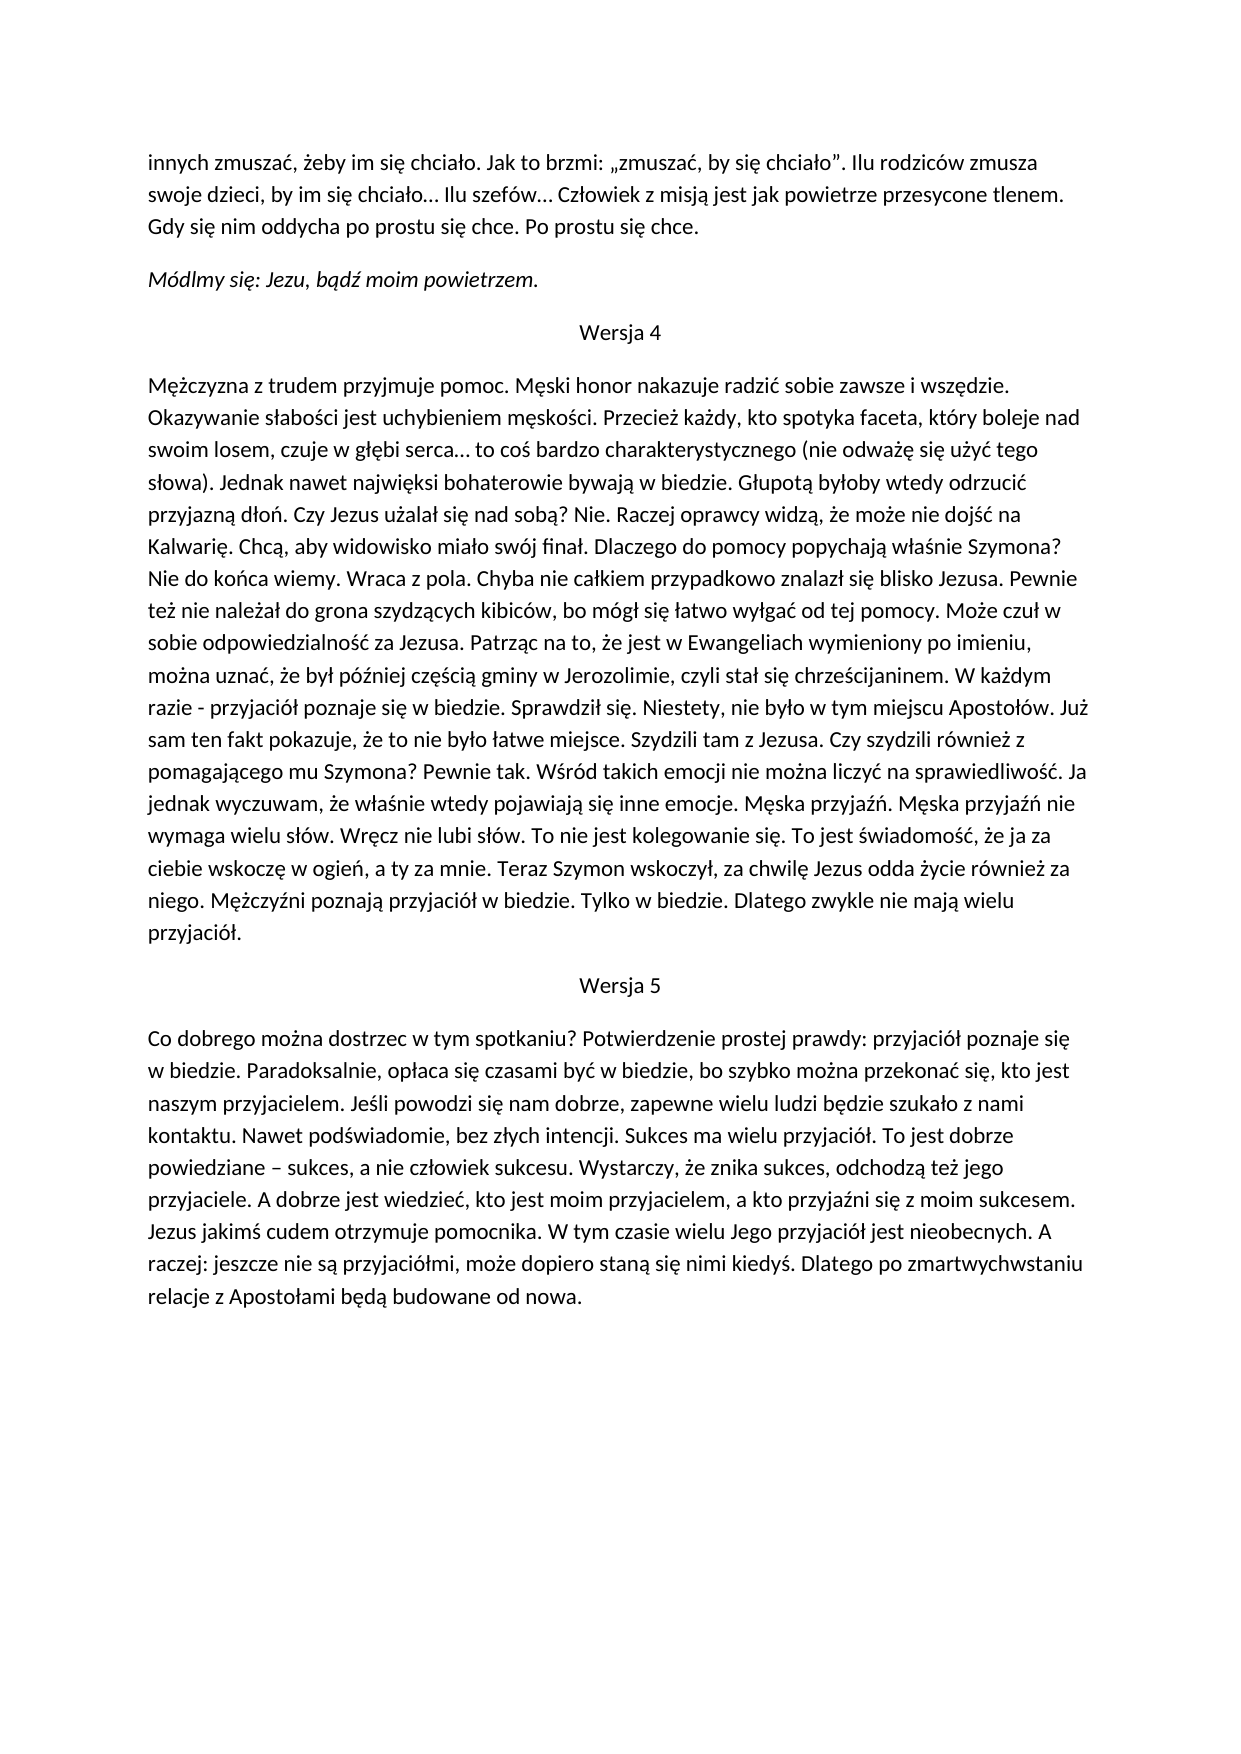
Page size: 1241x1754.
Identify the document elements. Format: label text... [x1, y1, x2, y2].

text Wersja 5 [148, 971, 1093, 999]
text Wersja 4 [148, 318, 1093, 346]
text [148, 148, 1093, 240]
text Co dobrego można dostrzec w tym spotkaniu? Potwierdzenie prostej prawdy: przyjaciół poznaje się w biedzie. Paradoksalnie, opłaca się czasami być w biedzie, bo szybko można przekonać się, kto jest naszym przyjacielem. Jeśli powodzi się nam dobrze, zapewne wielu ludzi będzie szukało z nami kontaktu. Nawet podświadomie, bez złych intencji. Sukces ma wielu przyjaciół. To jest dobrze powiedziane – sukces, a nie człowiek sukcesu. Wystarczy, że znika sukces, odchodzą też jego przyjaciele. A dobrze jest wiedzieć, kto jest moim przyjacielem, a kto przyjaźni się z moim sukcesem. Jezus jakimś cudem otrzymuje pomocnika. W tym czasie wielu Jego przyjaciół jest nieobecnych. A raczej: jeszcze nie są przyjaciółmi, może dopiero staną się nimi kiedyś. Dlatego po zmartwychwstaniu relacje z Apostołami będą budowane od nowa. [148, 1024, 1093, 1310]
text Mężczyzna z trudem przyjmuje pomoc. Męski honor nakazuje radzić sobie zawsze i wszędzie. Okazywanie słabości jest uchybieniem męskości. Przecież każdy, kto spotyka faceta, który boleje nad swoim losem, czuje w głębi serca… to coś bardzo charakterystycznego (nie odważę się użyć tego słowa). Jednak nawet najwięksi bohaterowie bywają w biedzie. Głupotą byłoby wtedy odrzucić przyjazną dłoń. Czy Jezus użalał się nad sobą? Nie. Raczej oprawcy widzą, że może nie dojść na Kalwarię. Chcą, aby widowisko miało swój finał. Dlaczego do pomocy popychają właśnie Szymona? Nie do końca wiemy. Wraca z pola. Chyba nie całkiem przypadkowo znalazł się blisko Jezusa. Pewnie też nie należał do grona szydzących kibiców, bo mógł się łatwo wyłgać od tej pomocy. Może czuł w sobie odpowiedzialność za Jezusa. Patrząc na to, że jest w Ewangeliach wymieniony po imieniu, można uznać, że był później częścią gminy w Jerozolimie, czyli stał się chrześcijaninem. W każdym razie - przyjaciół poznaje się w biedzie. Sprawdził się. Niestety, nie było w tym miejscu Apostołów. Już sam ten fakt pokazuje, że to nie było łatwe miejsce. Szydzili tam z Jezusa. Czy szydzili również z pomagającego mu Szymona? Pewnie tak. Wśród takich emocji nie można liczyć na sprawiedliwość. Ja jednak wyczuwam, że właśnie wtedy pojawiają się inne emocje. Męska przyjaźń. Męska przyjaźń nie wymaga wielu słów. Wręcz nie lubi słów. To nie jest kolegowanie się. To jest świadomość, że ja za ciebie wskoczę w ogień, a ty za mnie. Teraz Szymon wskoczył, za chwilę Jezus odda życie również za niego. Mężczyźni poznają przyjaciół w biedzie. Tylko w biedzie. Dlatego zwykle nie mają wielu przyjaciół. [148, 371, 1093, 946]
text Módlmy się: Jezu, bądź moim powietrzem. [148, 265, 1093, 293]
